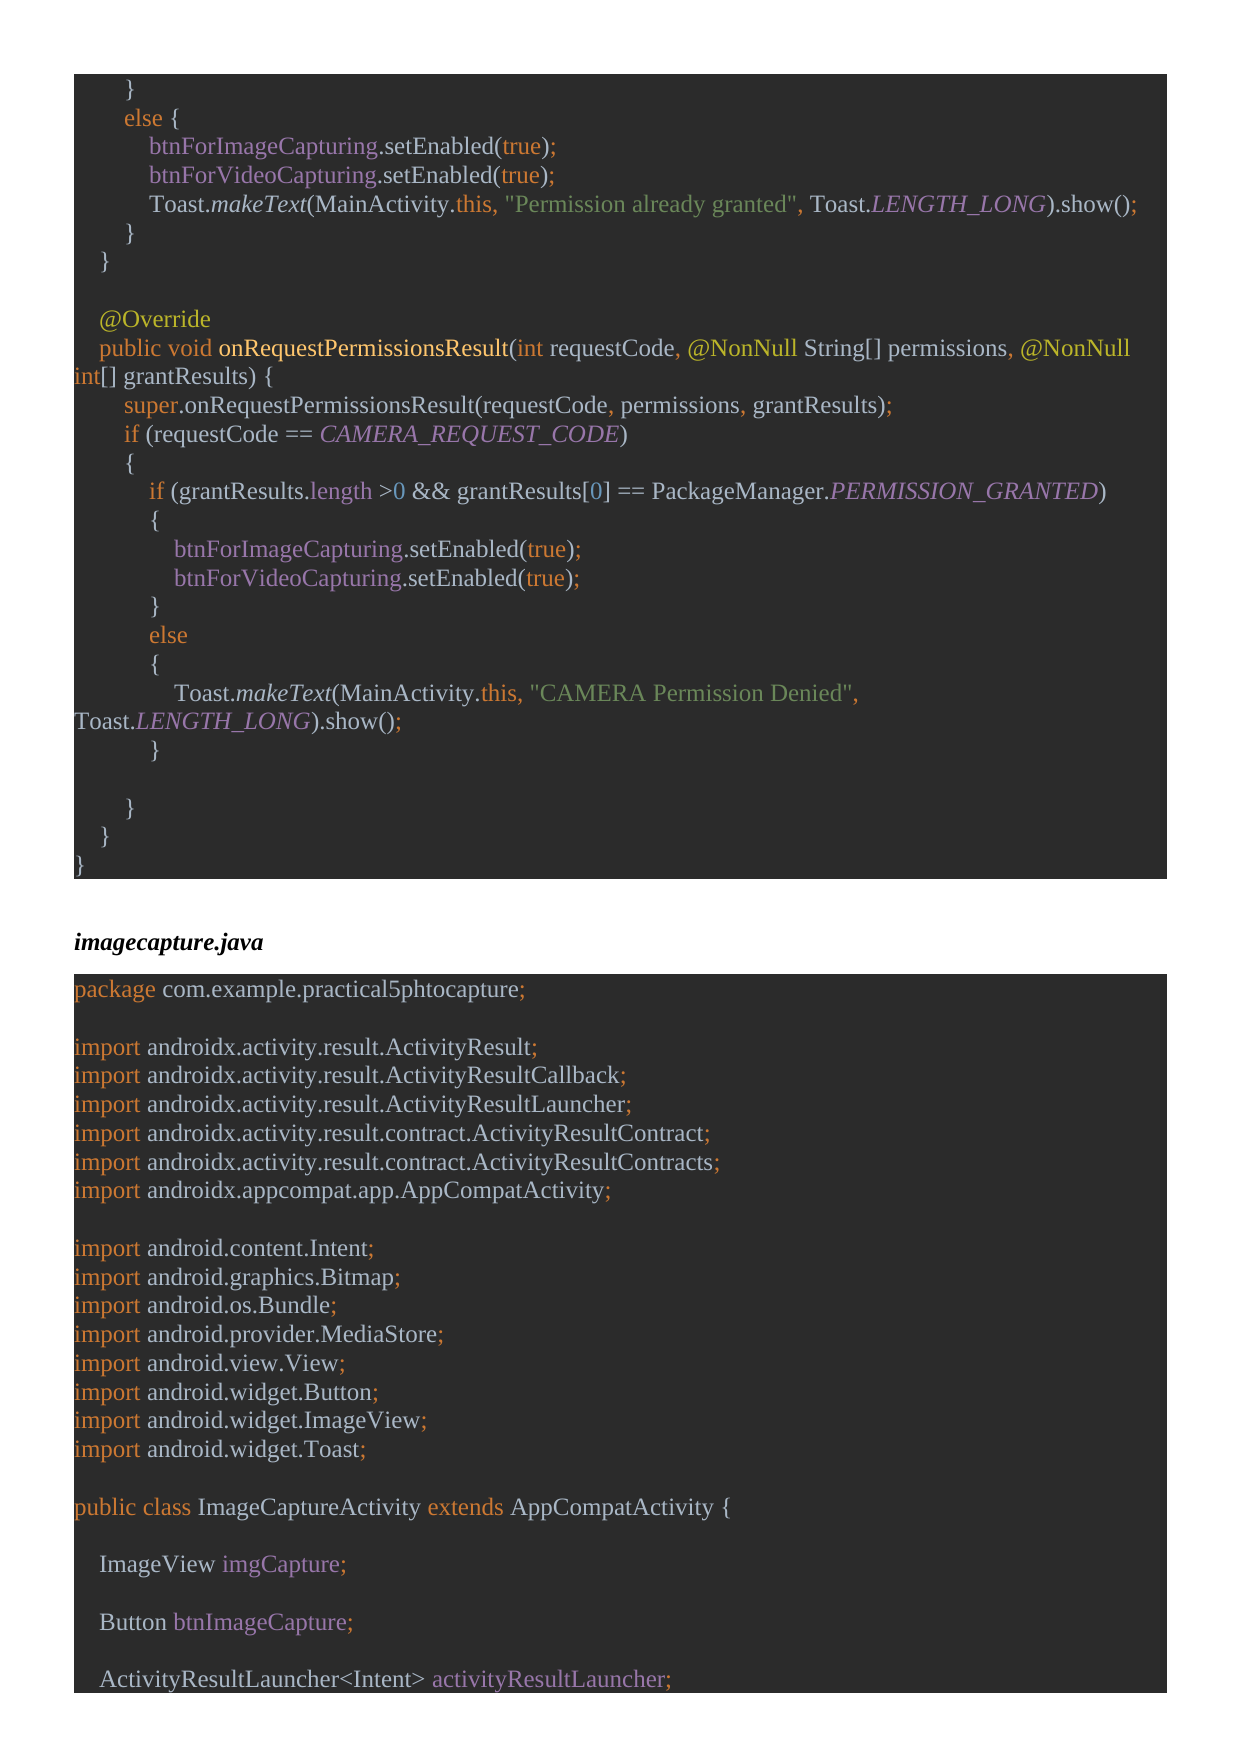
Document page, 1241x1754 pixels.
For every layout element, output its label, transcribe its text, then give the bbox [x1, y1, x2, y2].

text imagecapture.java [74, 927, 1167, 955]
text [74, 974, 1167, 1693]
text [74, 74, 1167, 879]
